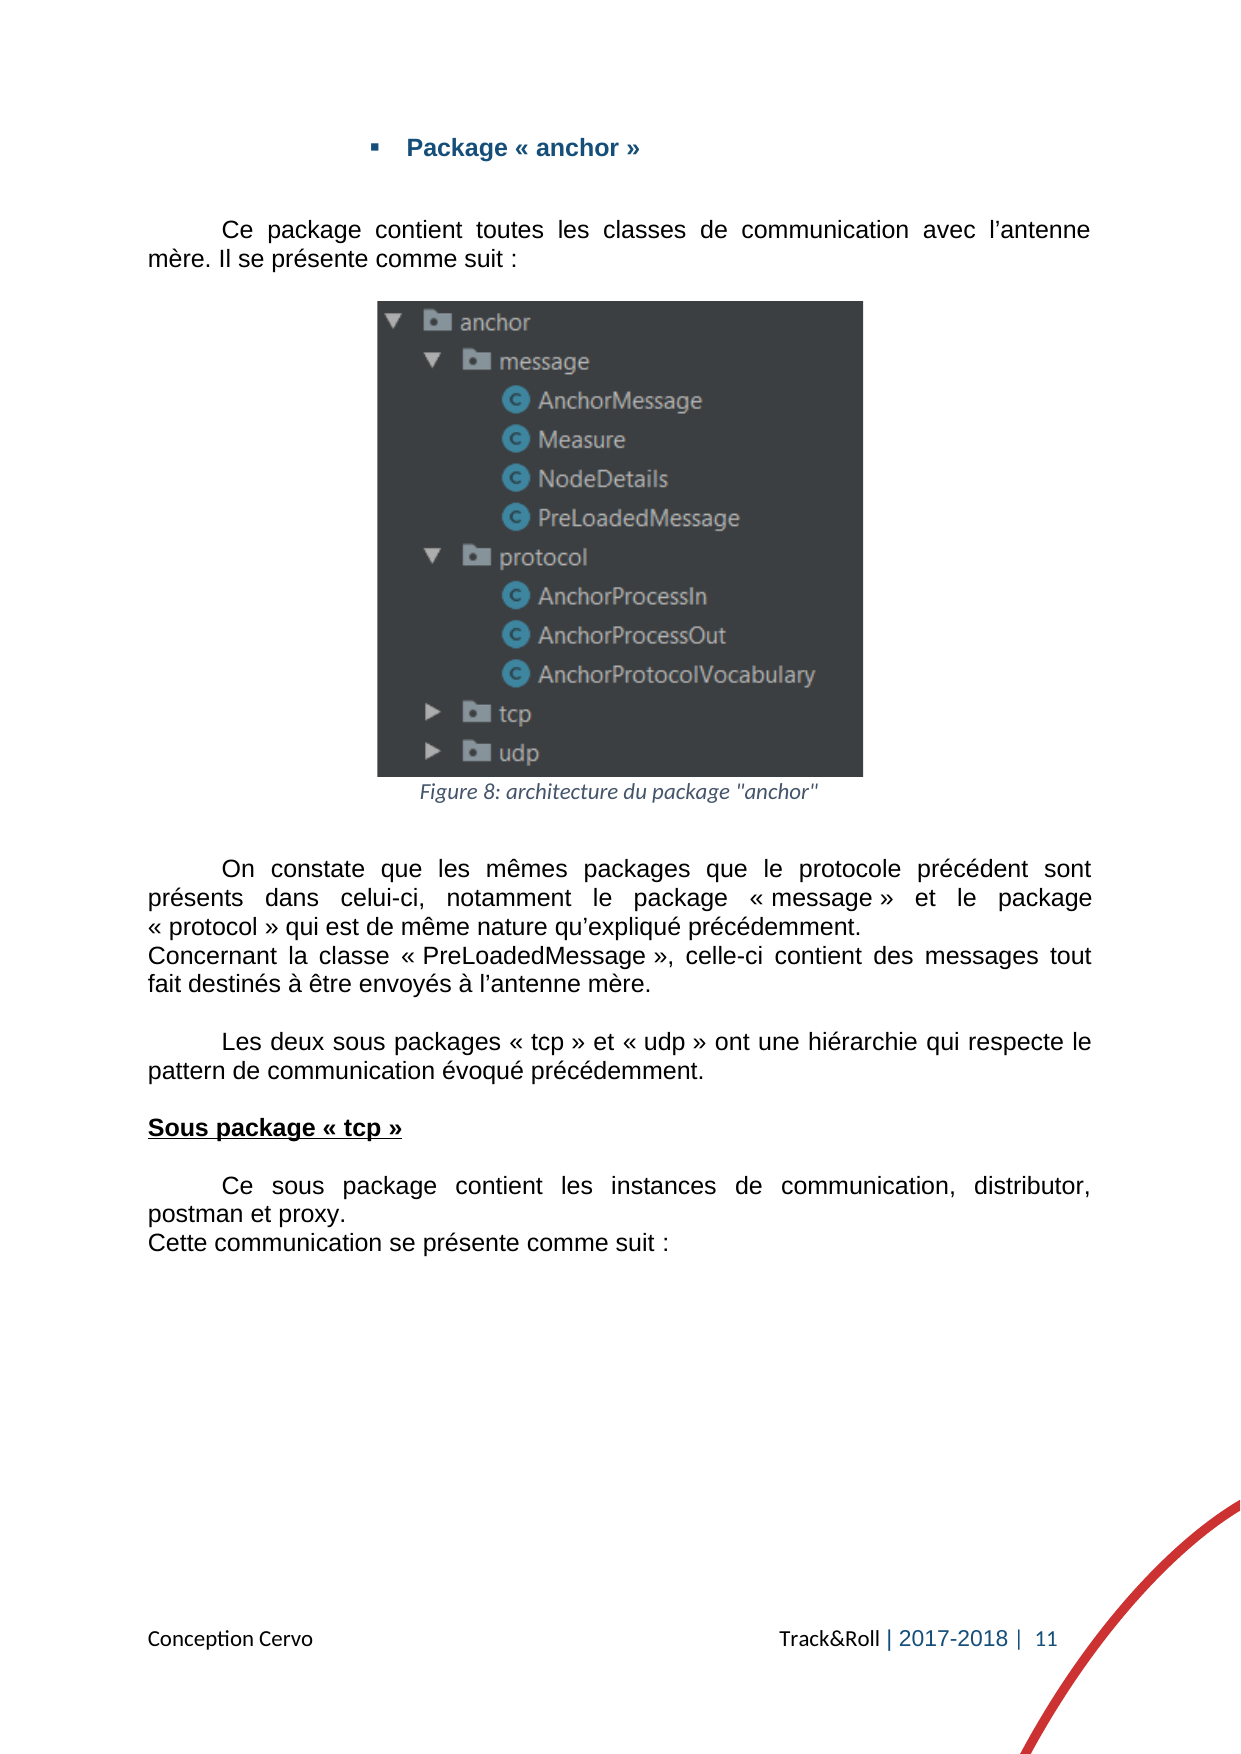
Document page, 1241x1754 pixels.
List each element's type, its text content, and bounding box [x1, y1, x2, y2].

text Les deux sous packages « tcp » et « udp » ont une hiérarchie qui respecte le pattern de communication évoqué précédemment. [148, 1027, 1092, 1084]
text Figure 8: architecture du package "anchor" [148, 777, 1092, 805]
text Sous package « tcp » [148, 1113, 1092, 1142]
text On constate que les mêmes packages que le protocole précédent sont présents dans celui-ci, notamment le package « message » et le package « protocol » qui est de même nature qu’expliqué précédemment. [148, 854, 1092, 941]
picture [377, 301, 864, 777]
text Cette communication se présente comme suit : [148, 1228, 1092, 1257]
text Ce package contient toutes les classes de communication avec l’antenne mère. Il se présente comme suit : [148, 216, 1092, 273]
text Ce sous package contient les instances de communication, distributor, postman et proxy. [148, 1171, 1092, 1228]
text Concernant la classe « PreLoadedMessage », celle-ci contient des messages tout fait destinés à être envoyés à l’antenne mère. [148, 941, 1092, 998]
subtitle Package « anchor » [369, 133, 1092, 162]
